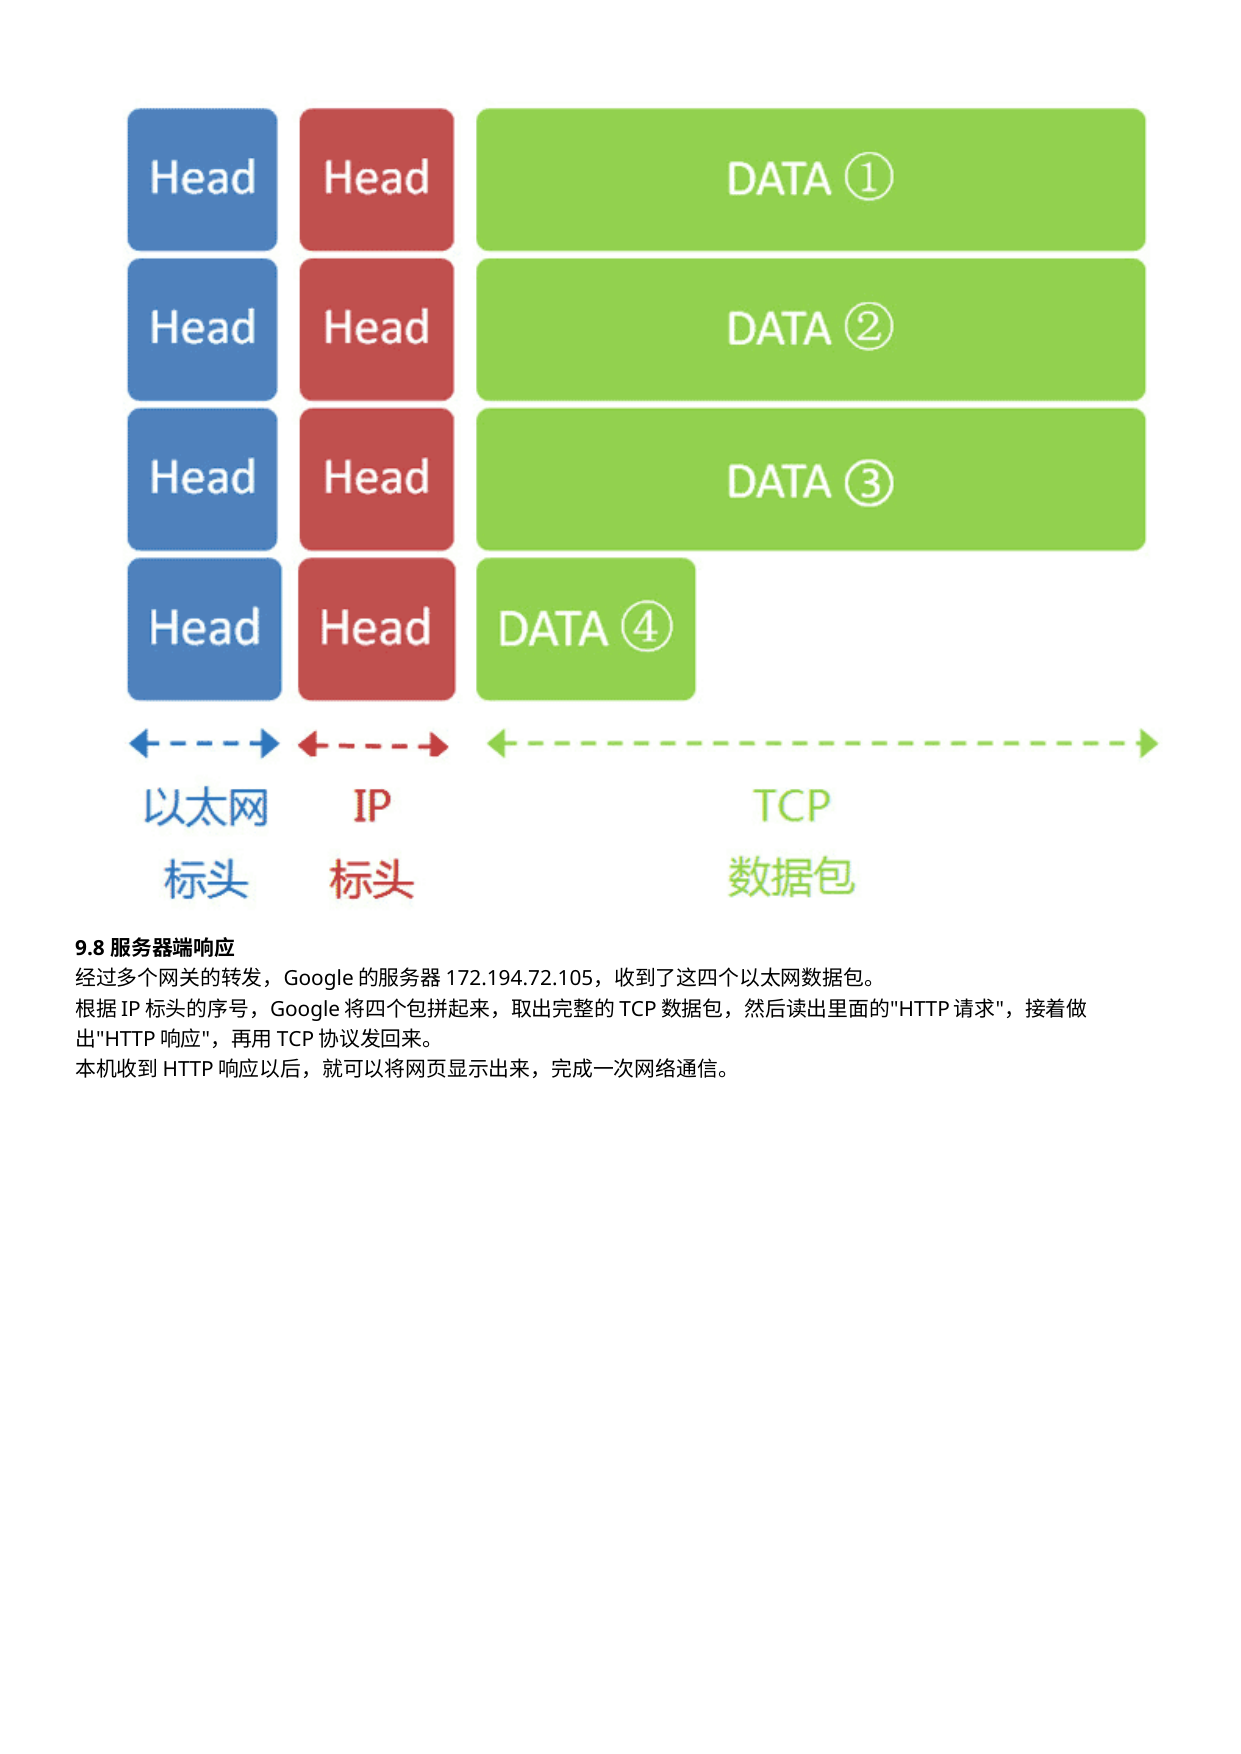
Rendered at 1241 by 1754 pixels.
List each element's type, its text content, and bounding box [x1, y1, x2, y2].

text 本机收到HTTP响应以后，就可以将网页显示出来，完成一次网络通信。 [75, 1052, 1165, 1083]
text 9.8 服务器端响应 [75, 932, 1165, 962]
text 经过多个网关的转发，Google的服务器172.194.72.105，收到了这四个以太网数据包。 [75, 962, 1165, 992]
picture [75, 75, 1241, 932]
text 根据IP标头的序号，Google将四个包拼起来，取出完整的TCP数据包，然后读出里面的"HTTP请求"，接着做出"HTTP响应"，再用TCP协议发回来。 [75, 992, 1165, 1052]
